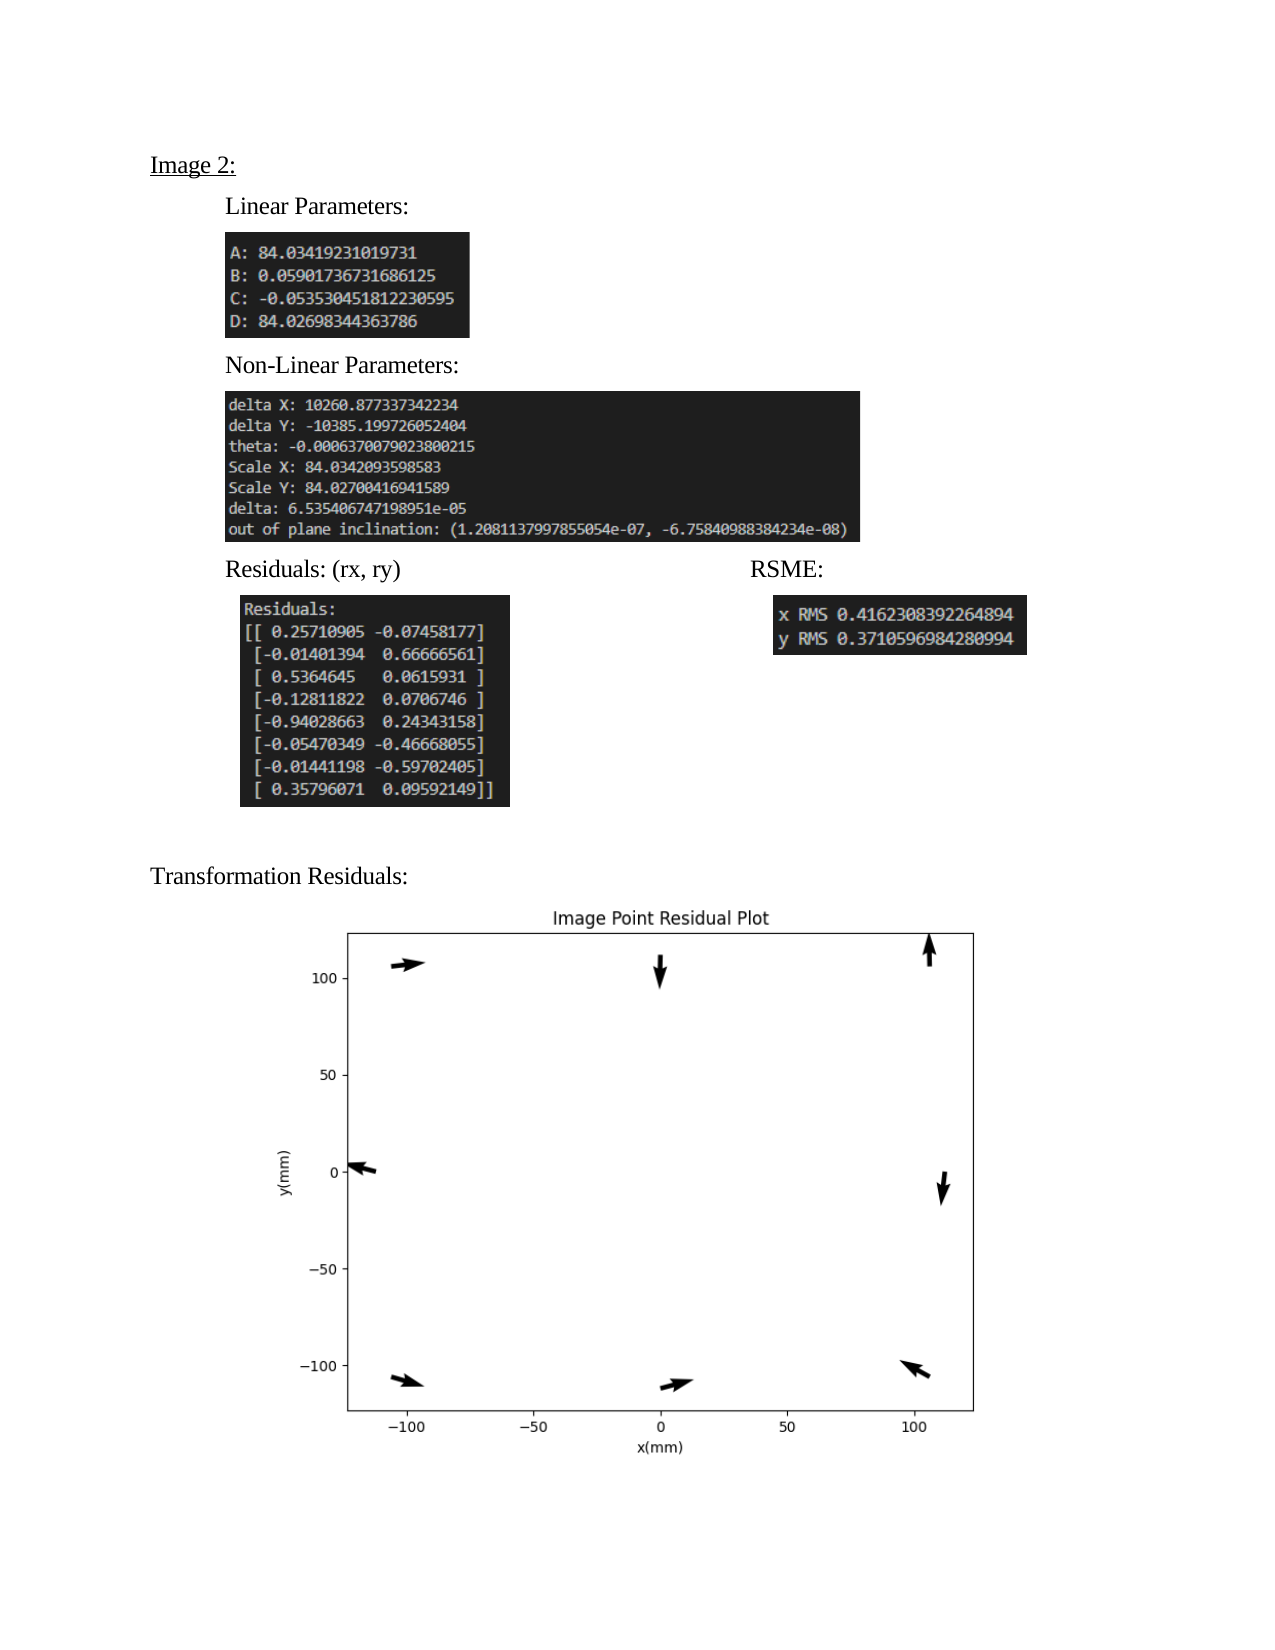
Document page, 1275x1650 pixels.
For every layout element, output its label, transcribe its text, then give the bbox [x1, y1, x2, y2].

text Linear Parameters: [150, 191, 1125, 220]
text Residuals: (rx, ry) [150, 554, 600, 582]
picture [262, 902, 1013, 1469]
text Non-Linear Parameters: [150, 350, 1125, 379]
picture [225, 232, 470, 338]
picture [225, 391, 861, 542]
picture [240, 595, 510, 807]
text RSME: [675, 554, 1125, 582]
picture [773, 595, 1027, 655]
text Image 2: [150, 150, 1125, 179]
text Transformation Residuals: [150, 861, 1125, 889]
